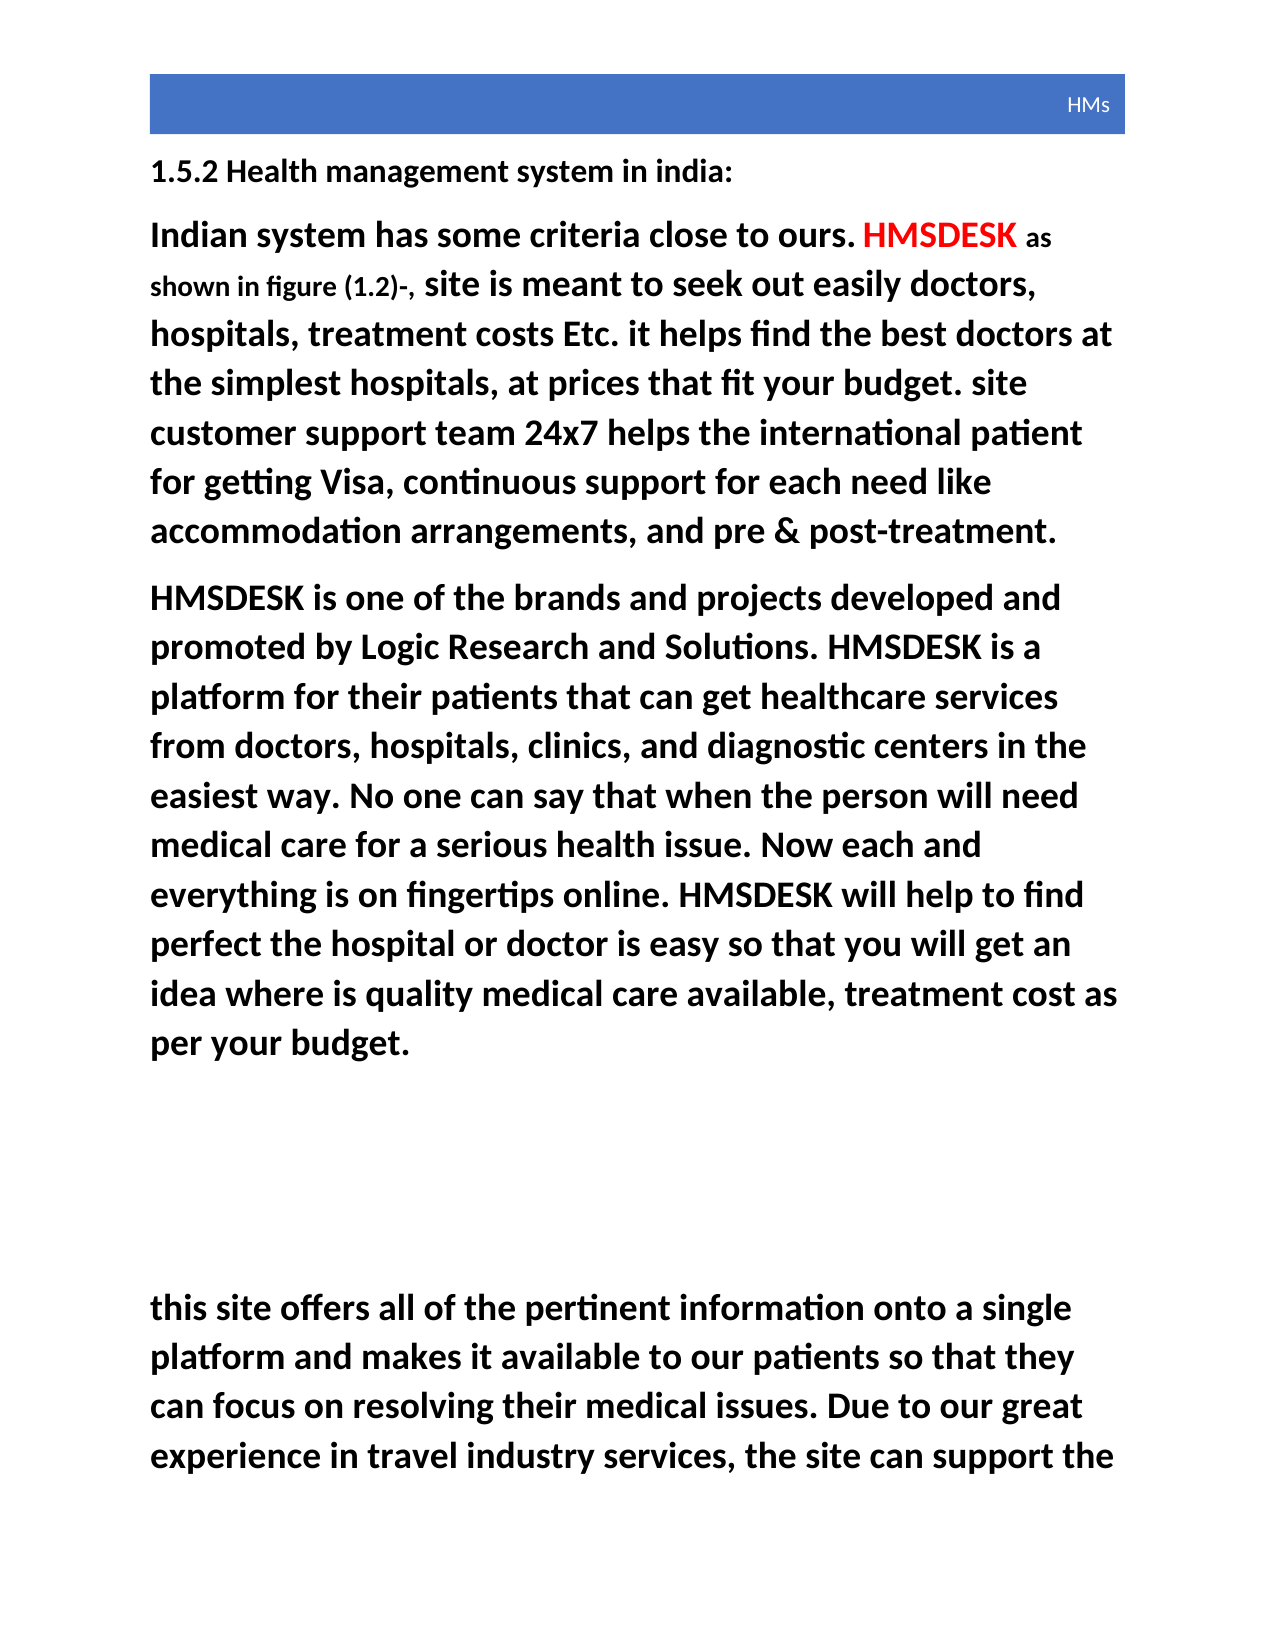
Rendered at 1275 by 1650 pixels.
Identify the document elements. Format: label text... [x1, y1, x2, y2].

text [150, 1283, 1125, 1478]
text 1.5.2 Health management system in india: [150, 150, 1125, 191]
text HMSDESK is one of the brands and projects developed and promoted by Logic Research and Solutions. HMSDESK is a platform for their patients that can get healthcare services from doctors, hospitals, clinics, and diagnostic centers in the easiest way. No one can say that when the person will need medical care for a serious health issue. Now each and everything is on fingertips online. HMSDESK will help to find perfect the hospital or doctor is easy so that you will get an idea where is quality medical care available, treatment cost as per your budget. [150, 574, 1125, 1065]
text Indian system has some criteria close to ours. HMSDESK as shown in figure (1.2)-, site is meant to seek out easily doctors, hospitals, treatment costs Etc. it helps find the best doctors at the simplest hospitals, at prices that fit your budget. site customer support team 24x7 helps the international patient for getting Visa, continuous support for each need like accommodation arrangements, and pre & post-treatment. [150, 211, 1125, 553]
